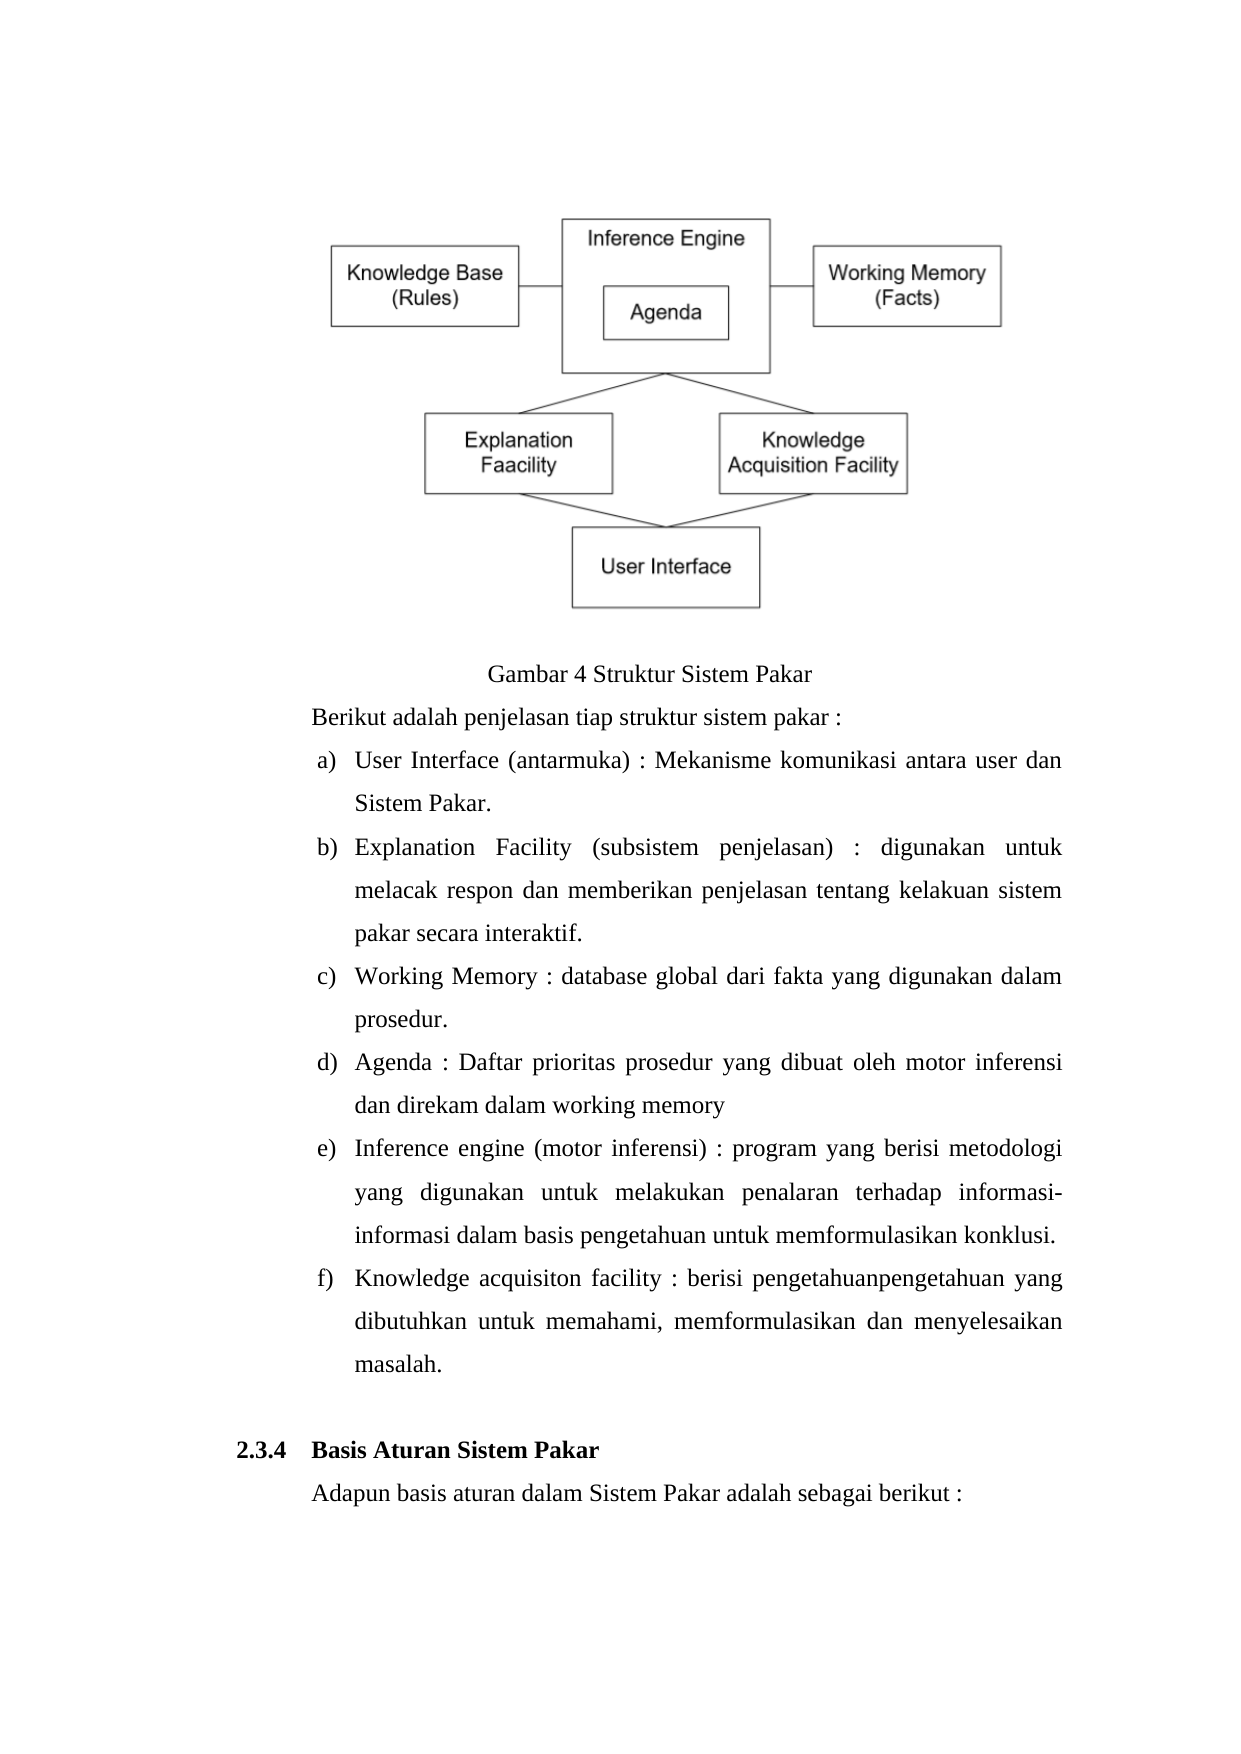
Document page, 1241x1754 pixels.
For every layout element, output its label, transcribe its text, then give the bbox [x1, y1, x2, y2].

picture [311, 177, 1016, 645]
text Adapun basis aturan dalam Sistem Pakar adalah sebagai berikut : [236, 1478, 1063, 1507]
list Working Memory : database global dari fakta yang digunakan dalam prosedur. [317, 961, 1063, 1033]
list Explanation Facility (subsistem penjelasan) : digunakan untuk melacak respon dan memberikan penjelasan tentang kelakuan sistem pakar secara interaktif. [317, 832, 1063, 947]
text Gambar 4 Struktur Sistem Pakar [236, 659, 1063, 688]
list User Interface (antarmuka) : Mekanisme komunikasi antara user dan Sistem Pakar. [317, 745, 1063, 817]
text Berikut adalah penjelasan tiap struktur sistem pakar : [236, 702, 1063, 731]
text 2.3.4 Basis Aturan Sistem Pakar [236, 1435, 1063, 1464]
list Agenda : Daftar prioritas prosedur yang dibuat oleh motor inferensi dan direkam dalam working memory [317, 1047, 1063, 1119]
list Inference engine (motor inferensi) : program yang berisi metodologi yang digunakan untuk melakukan penalaran terhadap informasi-informasi dalam basis pengetahuan untuk memformulasikan konklusi. [317, 1133, 1063, 1248]
list Knowledge acquisiton facility : berisi pengetahuanpengetahuan yang dibutuhkan untuk memahami, memformulasikan dan menyelesaikan masalah. [317, 1263, 1063, 1378]
